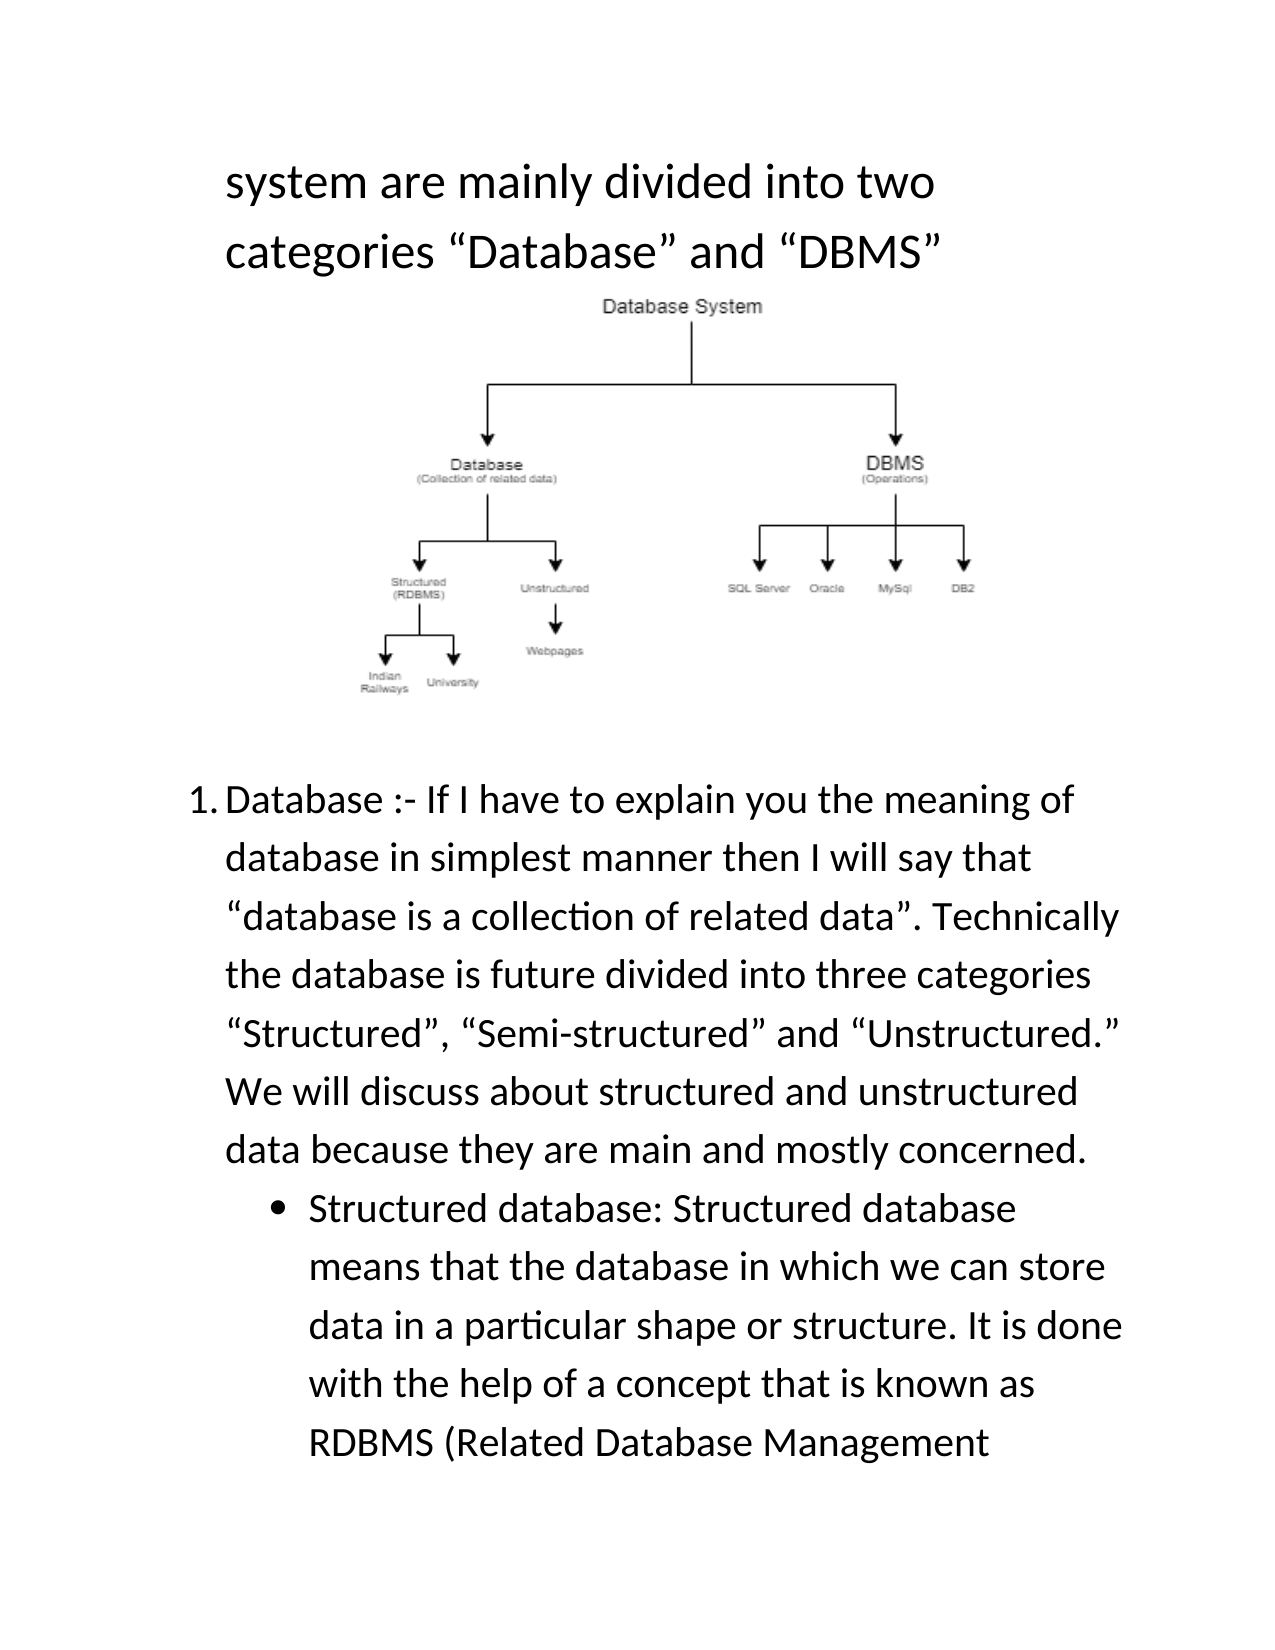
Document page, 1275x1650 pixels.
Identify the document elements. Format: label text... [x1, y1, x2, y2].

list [225, 150, 1125, 281]
list Database :- If I have to explain you the meaning of database in simplest manner then I will say that “database is a collection of related data”. Technically the database is future divided into three categories “Structured”, “Semi-structured” and “Unstructured.” We will discuss about structured and unstructured data because they are main and mostly concerned. [187, 773, 1125, 1174]
picture [351, 290, 999, 699]
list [271, 1182, 1125, 1466]
